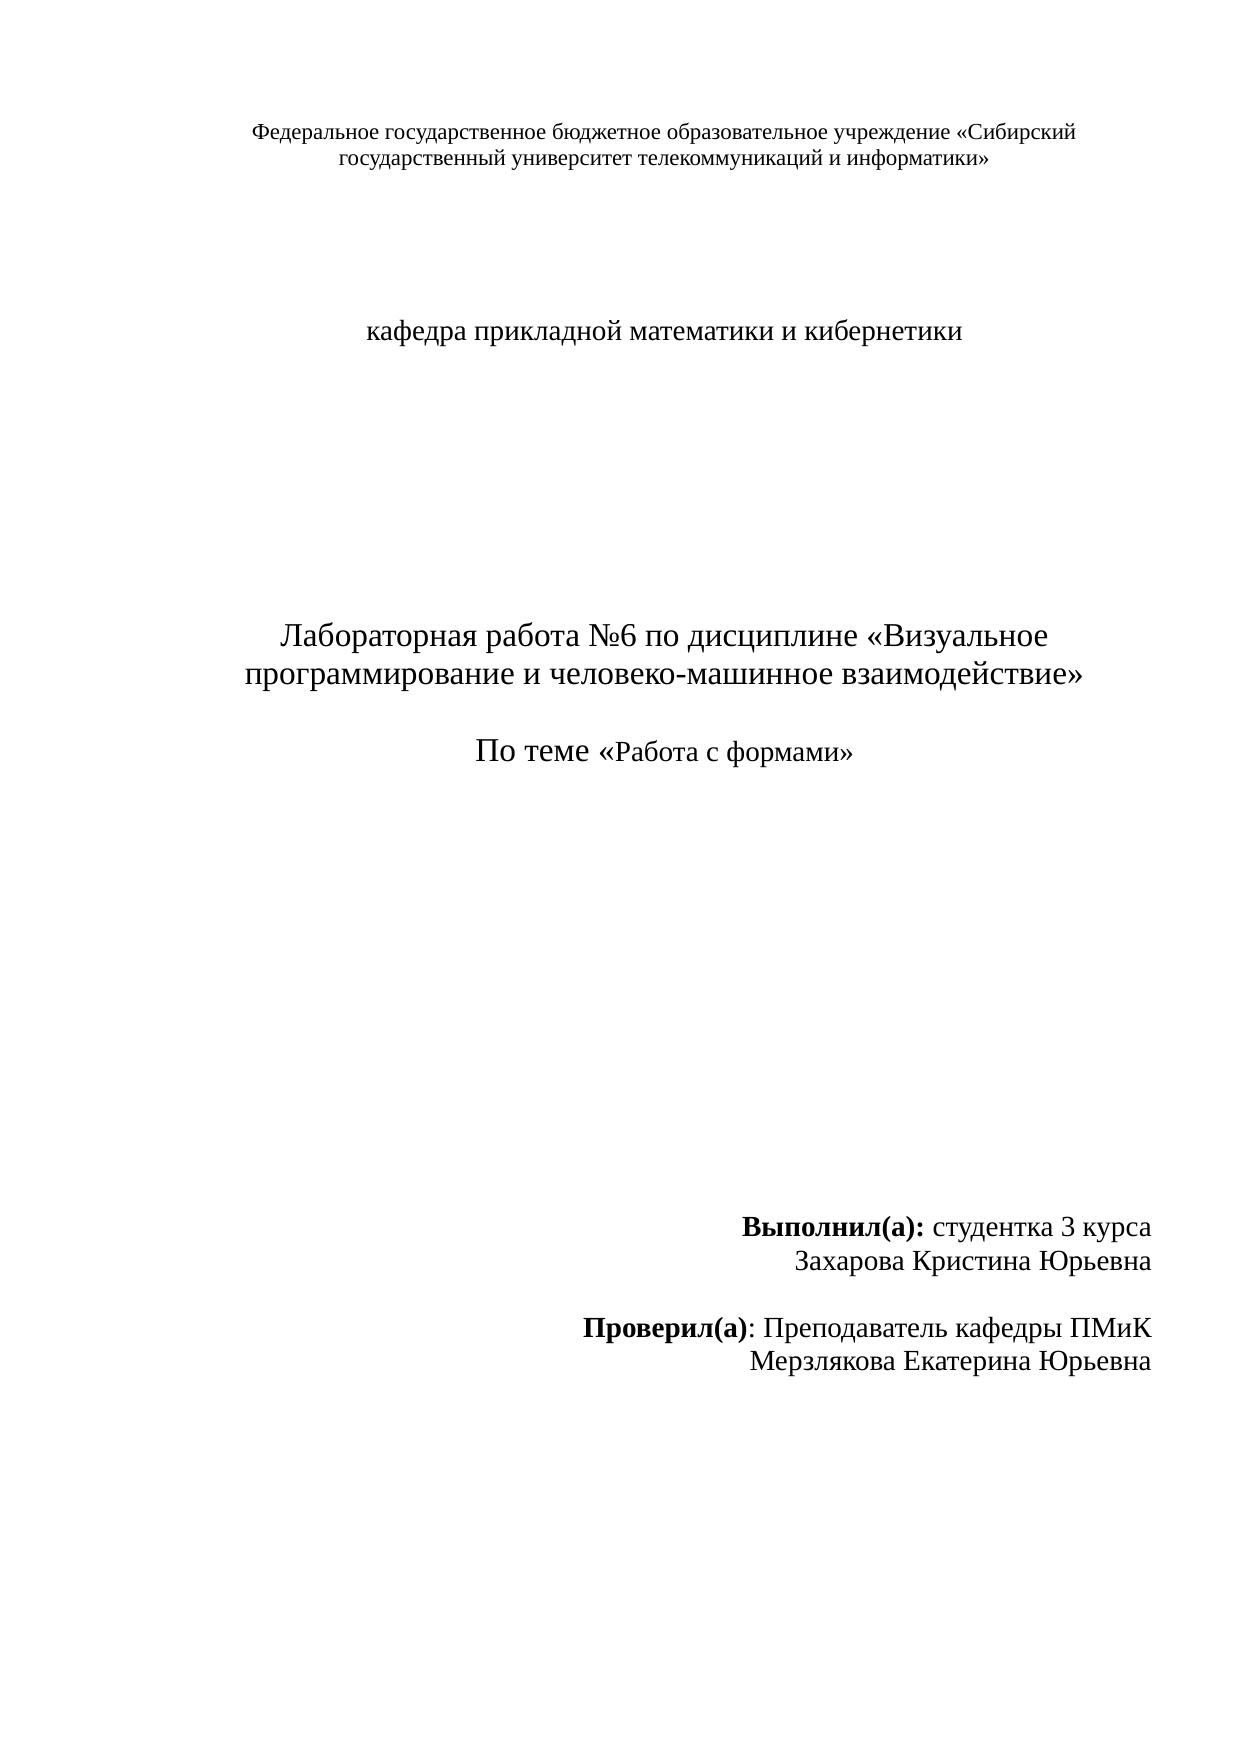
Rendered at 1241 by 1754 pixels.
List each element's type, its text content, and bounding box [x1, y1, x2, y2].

text Захарова Кристина Юрьевна [177, 1243, 1152, 1276]
text кафедра прикладной математики и кибернетики [177, 313, 1152, 347]
text Федеральное государственное бюджетное образовательное учреждение «Сибирский государственный университет телекоммуникаций и информатики» [177, 118, 1152, 171]
text Мерзлякова Екатерина Юрьевна [177, 1343, 1152, 1377]
text Лабораторная работа №6 по дисциплине «Визуальное программирование и человеко-машинное взаимодействие» [177, 615, 1152, 692]
text Проверил(а): Преподаватель кафедры ПМиК [177, 1310, 1152, 1343]
text Выполнил(а): студентка 3 курса [177, 1209, 1152, 1243]
text По теме «Работа с формами» [177, 730, 1152, 768]
